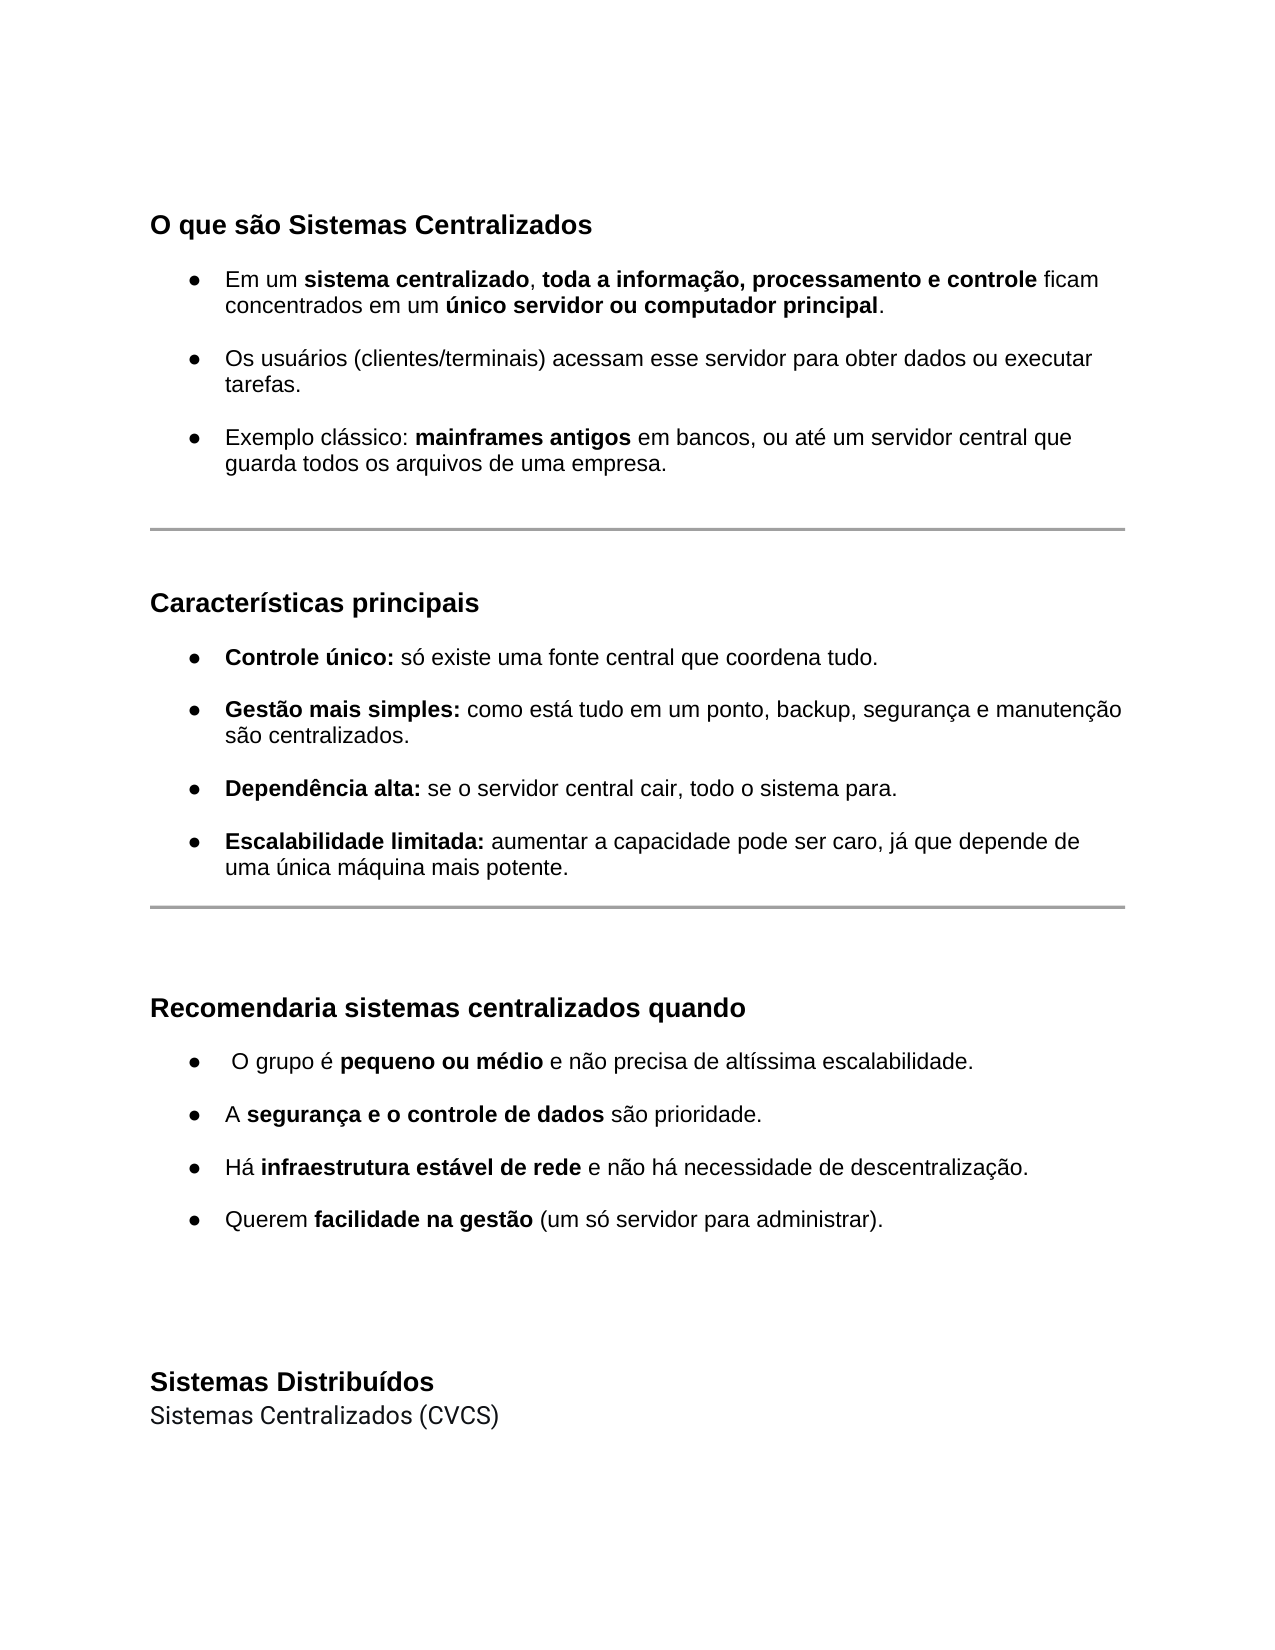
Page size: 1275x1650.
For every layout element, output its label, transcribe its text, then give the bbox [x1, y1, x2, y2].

list Escalabilidade limitada: aumentar a capacidade pode ser caro, já que depende de uma única máquina mais potente. [187, 828, 1125, 881]
list Em um sistema centralizado, toda a informação, processamento e controle ficam concentrados em um único servidor ou computador principal. [187, 266, 1125, 345]
list Dependência alta: se o servidor central cair, todo o sistema para. [187, 775, 1125, 828]
list Os usuários (clientes/terminais) acessam esse servidor para obter dados ou executar tarefas. [187, 345, 1125, 424]
list Exemplo clássico: mainframes antigos em bancos, ou até um servidor central que guarda todos os arquivos de uma empresa. [187, 424, 1125, 503]
text Sistemas Distribuídos [150, 1366, 1125, 1397]
list Querem facilidade na gestão (um só servidor para administrar). [187, 1206, 1125, 1233]
list Há infraestrutura estável de rede e não há necessidade de descentralização. [187, 1154, 1125, 1206]
subtitle Características principais [150, 587, 1125, 618]
text Sistemas Centralizados (CVCS) [150, 1402, 1125, 1431]
text Recomendaria sistemas centralizados quando [150, 992, 1125, 1023]
list Gestão mais simples: como está tudo em um ponto, backup, segurança e manutenção são centralizados. [187, 696, 1125, 775]
list O grupo é pequeno ou médio e não precisa de altíssima escalabilidade. [187, 1048, 1125, 1101]
subtitle O que são Sistemas Centralizados [150, 209, 1125, 241]
list Controle único: só existe uma fonte central que coordena tudo. [187, 643, 1125, 696]
list A segurança e o controle de dados são prioridade. [187, 1101, 1125, 1154]
